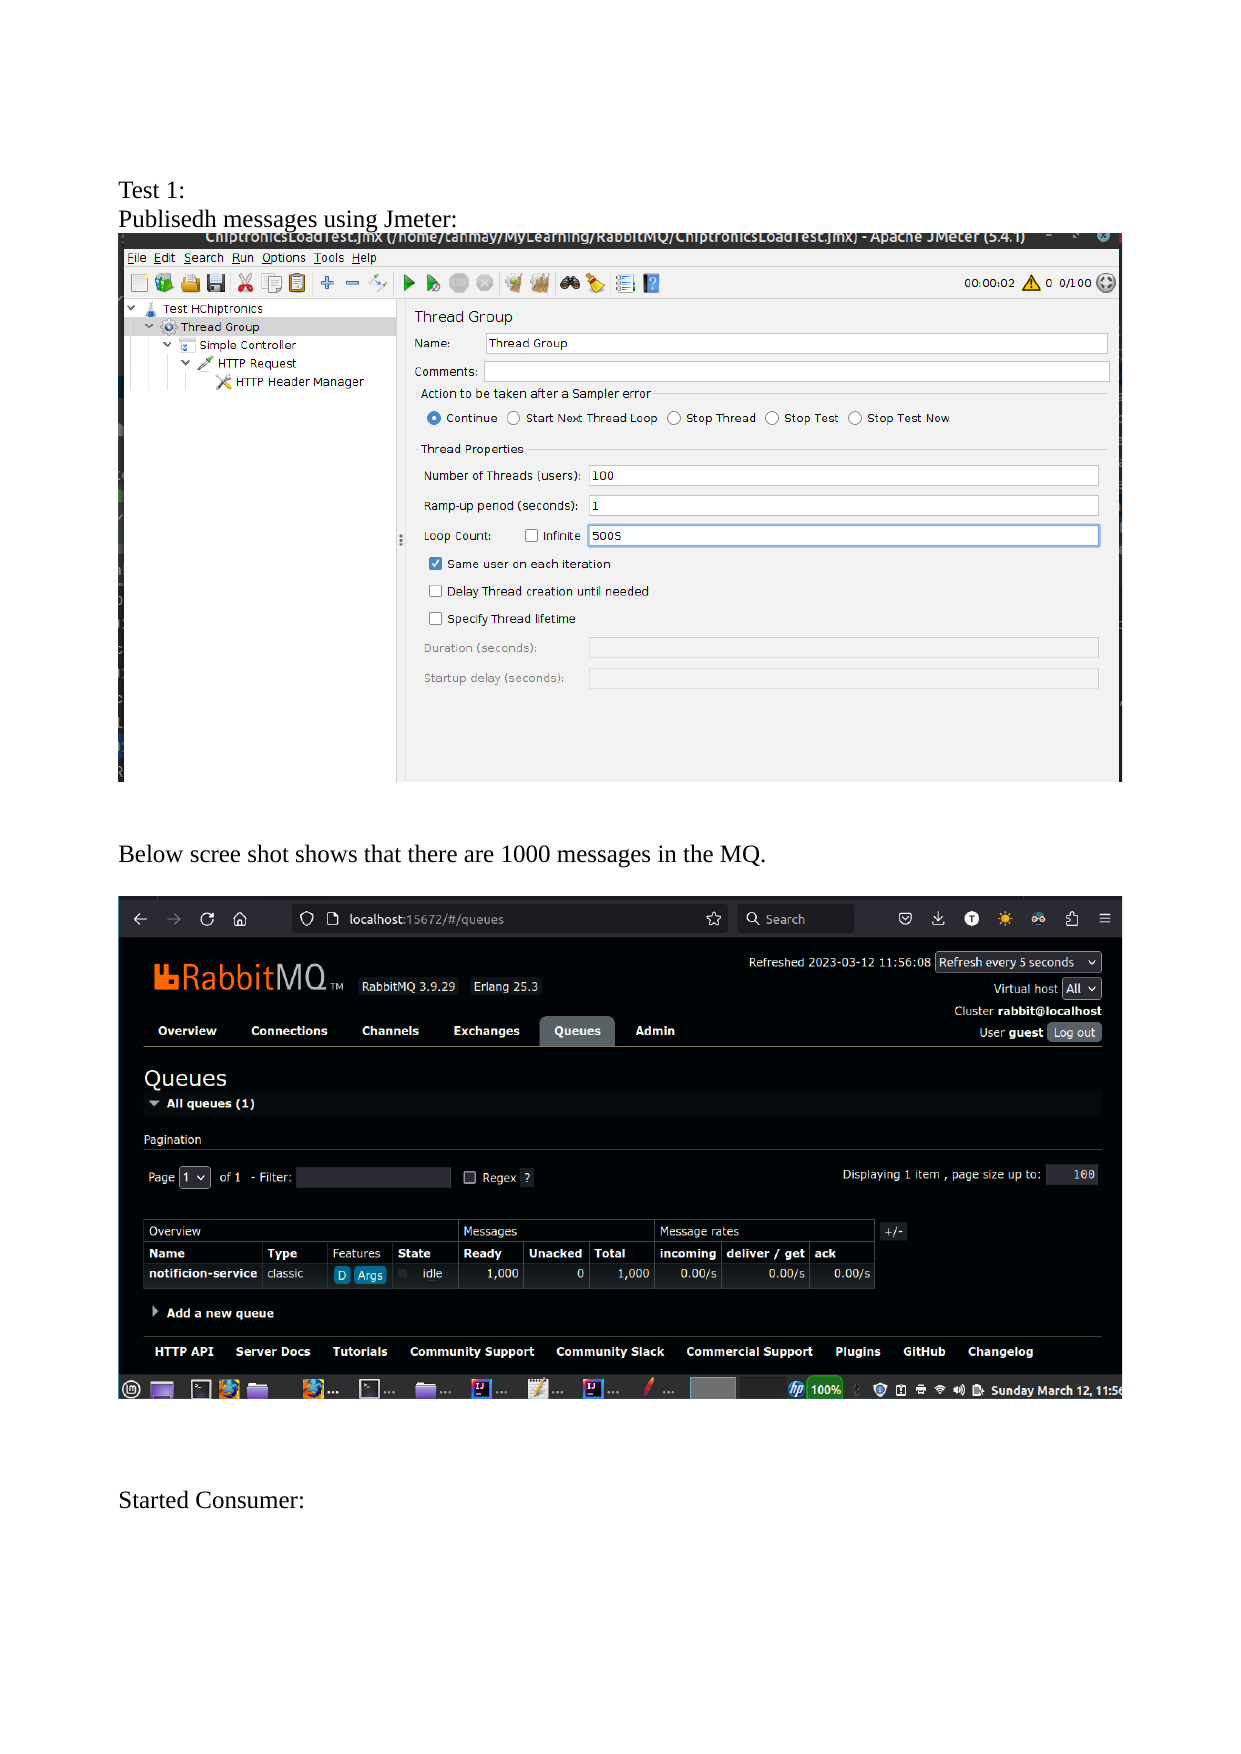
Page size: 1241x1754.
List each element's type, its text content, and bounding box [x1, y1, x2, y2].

picture [118, 233, 1123, 782]
text Started Consumer: [118, 1485, 1122, 1514]
text Publisedh messages using Jmeter: [118, 204, 1122, 233]
picture [118, 896, 1123, 1399]
text Test 1: [118, 176, 1122, 204]
text Below scree shot shows that there are 1000 messages in the MQ. [118, 839, 1122, 867]
